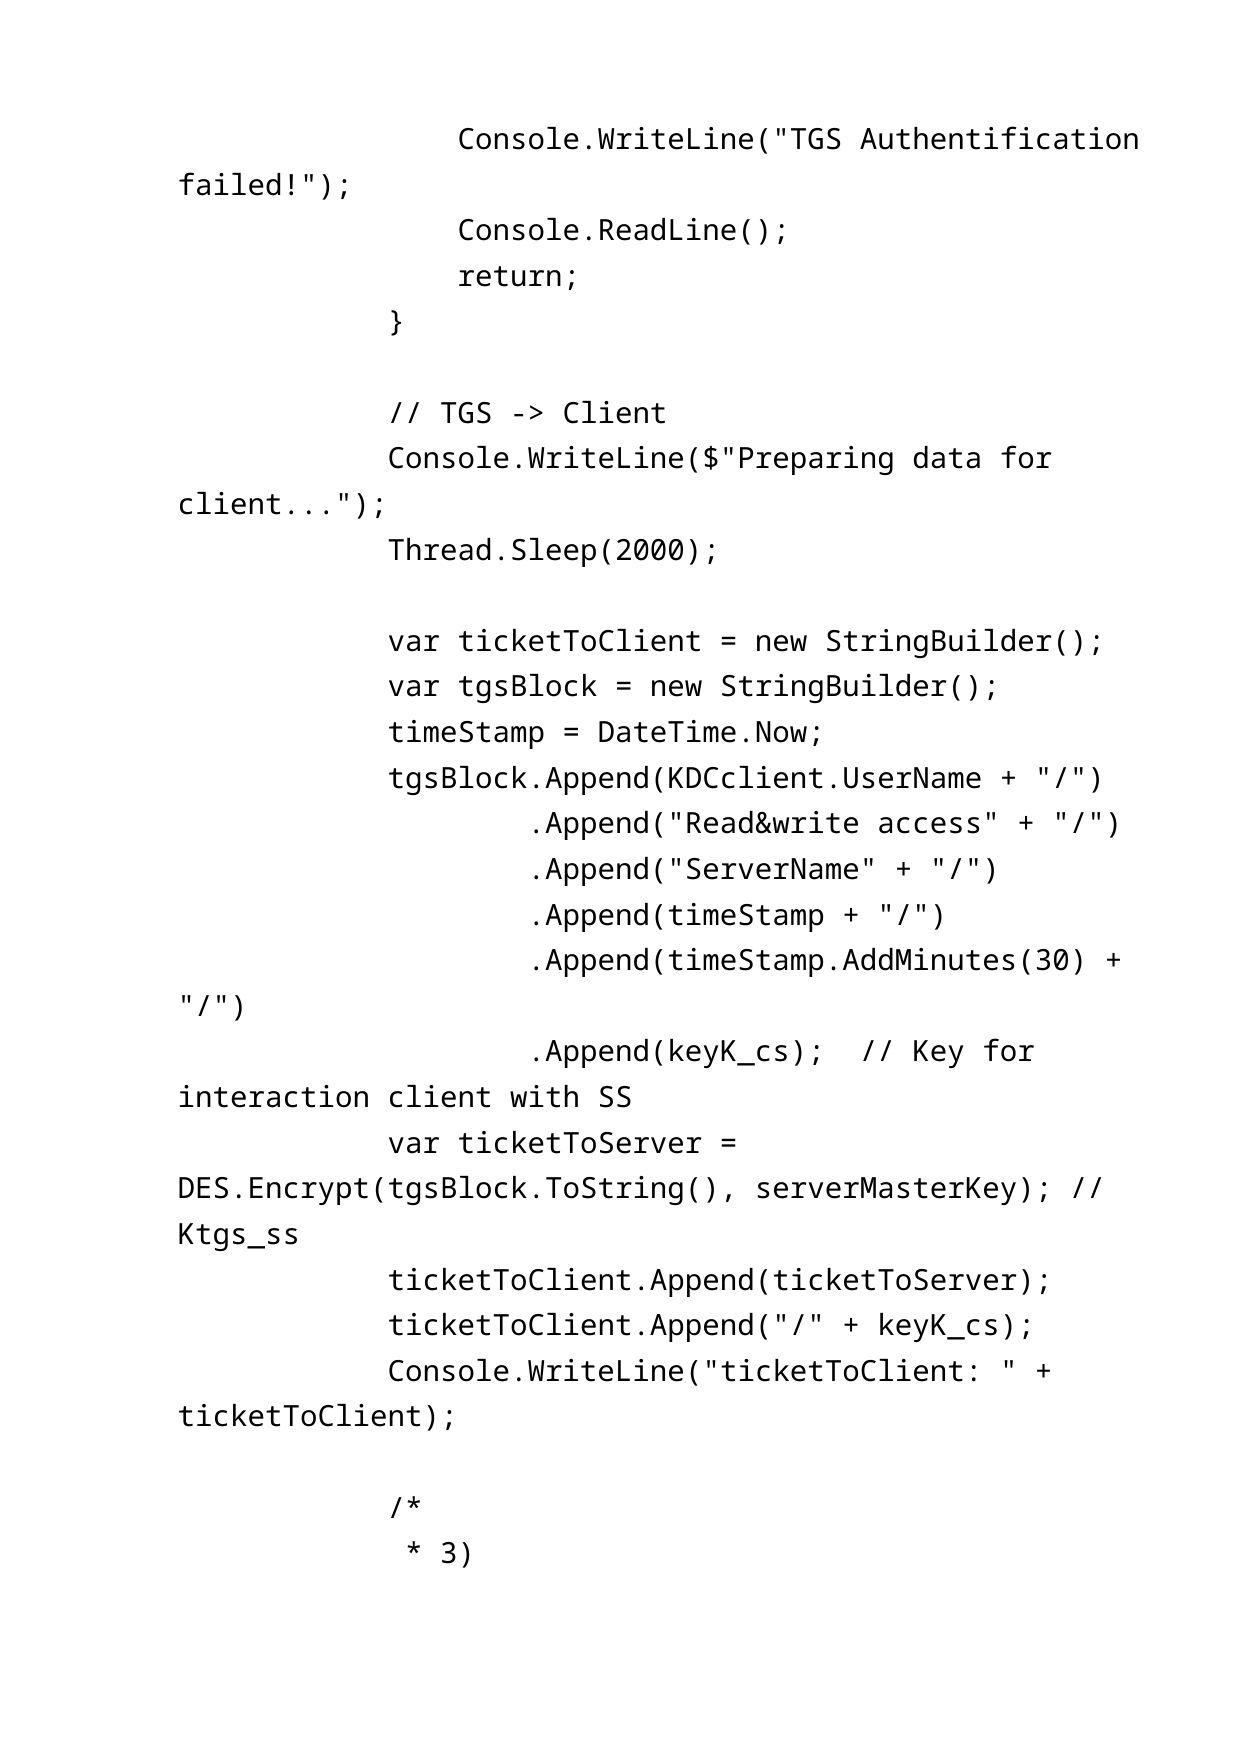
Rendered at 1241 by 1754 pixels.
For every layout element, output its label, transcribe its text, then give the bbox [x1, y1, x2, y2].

text } [177, 301, 1152, 340]
text Console.WriteLine("TGS Authentification failed!"); [177, 118, 1152, 203]
text * 3) [177, 1532, 1152, 1572]
text /* [177, 1487, 1152, 1527]
text var tgsBlock = new StringBuilder(); [177, 666, 1152, 705]
text Thread.Sleep(2000); [177, 529, 1152, 568]
text .Append(timeStamp + "/") [177, 894, 1152, 933]
text ticketToClient.Append(ticketToServer); [177, 1259, 1152, 1298]
text .Append("Read&write access" + "/") [177, 802, 1152, 842]
text .Append(timeStamp.AddMinutes(30) + "/") [177, 939, 1152, 1025]
text Console.WriteLine("ticketToClient: " + ticketToClient); [177, 1350, 1152, 1435]
text .Append(keyK_cs); // Key for interaction client with SS [177, 1031, 1152, 1116]
text Console.WriteLine($"Preparing data for client..."); [177, 437, 1152, 523]
text Console.ReadLine(); [177, 209, 1152, 249]
text tgsBlock.Append(KDCclient.UserName + "/") [177, 757, 1152, 797]
text var ticketToClient = new StringBuilder(); [177, 620, 1152, 660]
text return; [177, 255, 1152, 295]
text var ticketToServer = DES.Encrypt(tgsBlock.ToString(), serverMasterKey); // Ktgs_ss [177, 1122, 1152, 1253]
text .Append("ServerName" + "/") [177, 848, 1152, 888]
text // TGS -> Client [177, 392, 1152, 432]
text timeStamp = DateTime.Now; [177, 711, 1152, 751]
text ticketToClient.Append("/" + keyK_cs); [177, 1304, 1152, 1344]
